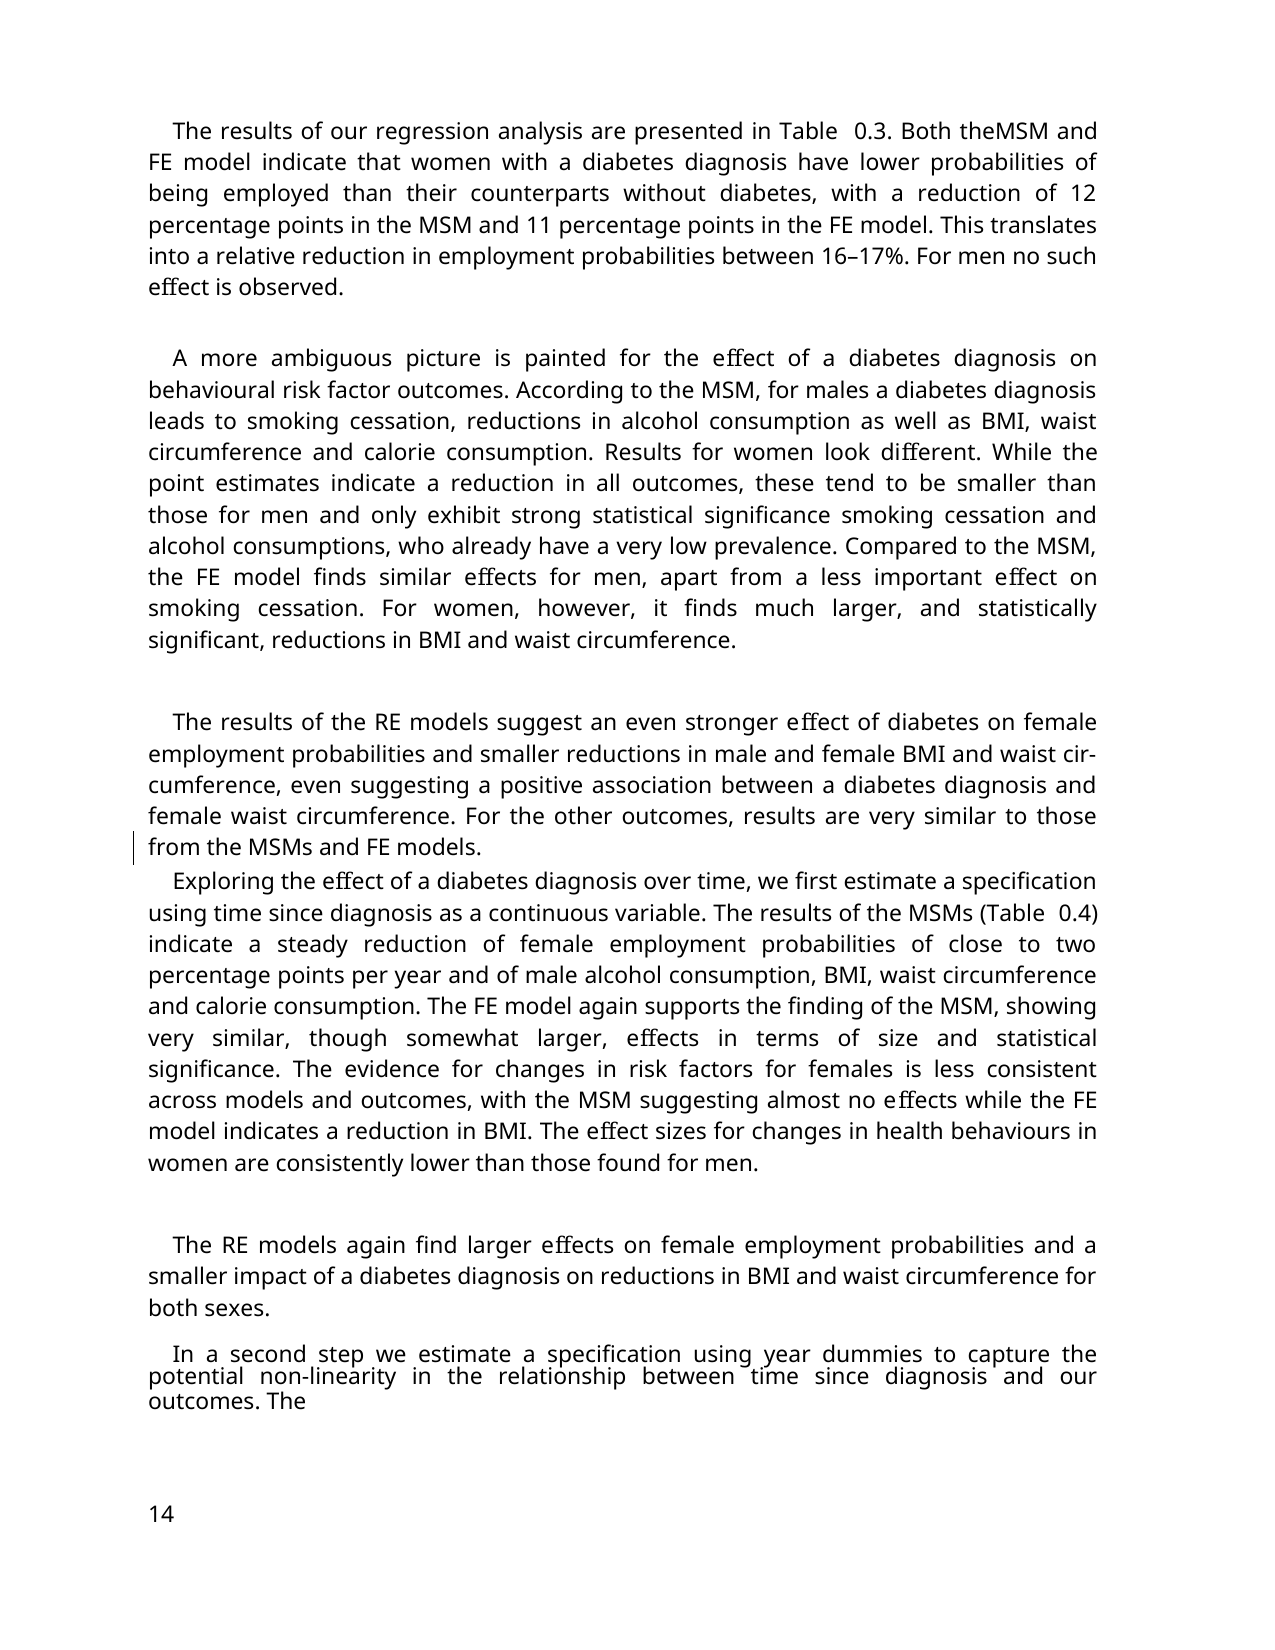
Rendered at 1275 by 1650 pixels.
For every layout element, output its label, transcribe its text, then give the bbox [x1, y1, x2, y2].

text Exploring the eﬀect of a diabetes diagnosis over time, we first estimate a specification using time since diagnosis as a continuous variable. The results of the MSMs (Table 0.4) indicate a steady reduction of female employment probabilities of close to two percentage points per year and of male alcohol consumption, BMI, waist circumference and calorie consumption. The FE model again supports the finding of the MSM, showing very similar, though somewhat larger, eﬀects in terms of size and statistical significance. The evidence for changes in risk factors for females is less consistent across models and outcomes, with the MSM suggesting almost no eﬀects while the FE model indicates a reduction in BMI. The eﬀect sizes for changes in health behaviours in women are consistently lower than those found for men. [148, 865, 1098, 1178]
text The results of our regression analysis are presented in Table 0.3. Both theMSM and FE model indicate that women with a diabetes diagnosis have lower probabilities of being employed than their counterparts without diabetes, with a reduction of 12 percentage points in the MSM and 11 percentage points in the FE model. This translates into a relative reduction in employment probabilities between 16–17%. For men no such eﬀect is observed. [148, 115, 1098, 302]
text 14 [148, 1498, 1098, 1529]
text The results of the RE models suggest an even stronger eﬀect of diabetes on female employment probabilities and smaller reductions in male and female BMI and waist cir-cumference, even suggesting a positive association between a diabetes diagnosis and female waist circumference. For the other outcomes, results are very similar to those from the MSMs and FE models. [148, 706, 1098, 862]
text In a second step we estimate a specification using year dummies to capture the potential non-linearity in the relationship between time since diagnosis and our outcomes. The [148, 1343, 1098, 1416]
text A more ambiguous picture is painted for the eﬀect of a diabetes diagnosis on behavioural risk factor outcomes. According to the MSM, for males a diabetes diagnosis leads to smoking cessation, reductions in alcohol consumption as well as BMI, waist circumference and calorie consumption. Results for women look diﬀerent. While the point estimates indicate a reduction in all outcomes, these tend to be smaller than those for men and only exhibit strong statistical significance smoking cessation and alcohol consumptions, who already have a very low prevalence. Compared to the MSM, the FE model finds similar eﬀects for men, apart from a less important eﬀect on smoking cessation. For women, however, it finds much larger, and statistically significant, reductions in BMI and waist circumference. [148, 342, 1098, 655]
text The RE models again find larger eﬀects on female employment probabilities and a smaller impact of a diabetes diagnosis on reductions in BMI and waist circumference for both sexes. [148, 1229, 1098, 1323]
